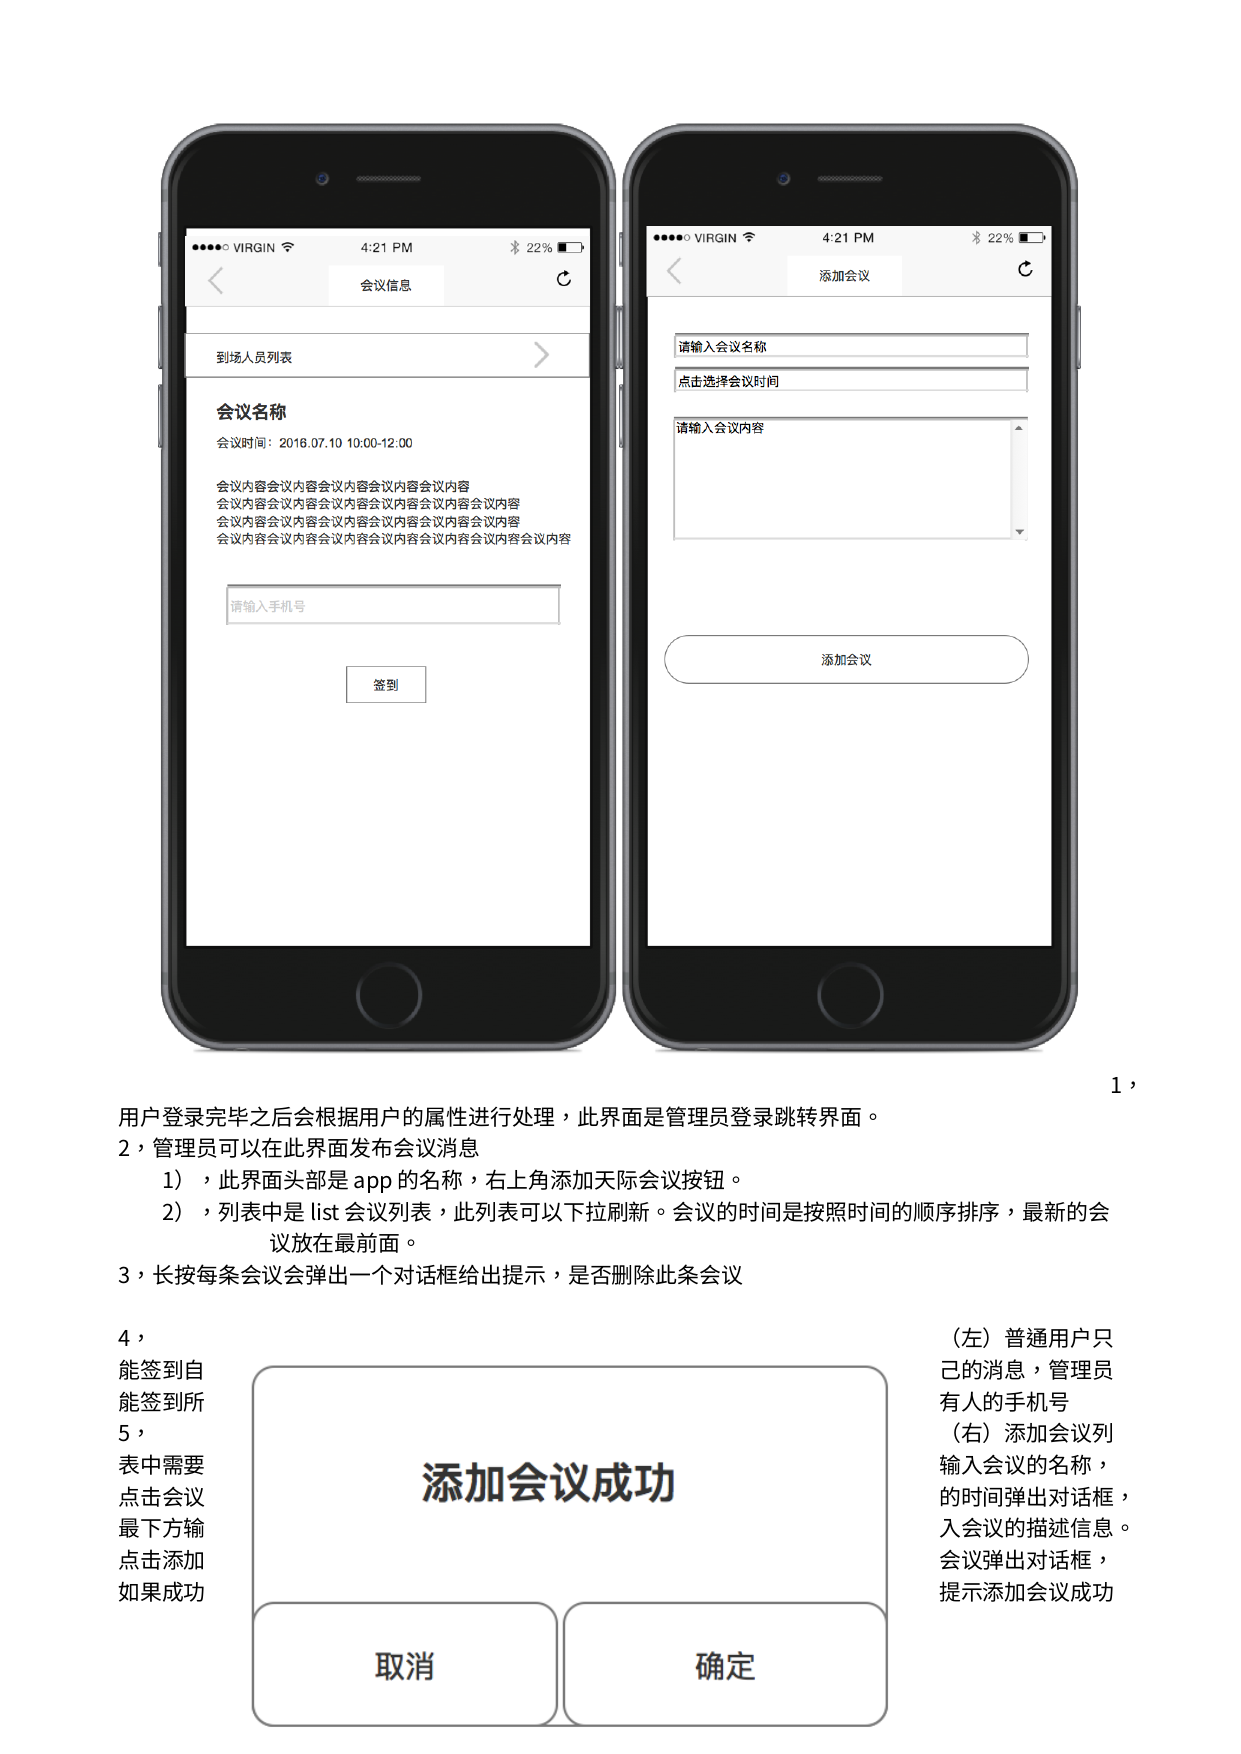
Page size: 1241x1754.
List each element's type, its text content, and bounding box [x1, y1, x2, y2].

text 1），此界面头部是app的名称，右上角添加天际会议按钮。 [118, 1163, 1122, 1195]
picture [150, 118, 1088, 1057]
picture [233, 1343, 914, 1753]
text 1，用户登录完毕之后会根据用户的属性进行处理，此界面是管理员登录跳转界面。 [118, 846, 1122, 1131]
text 3，长按每条会议会弹出一个对话框给出提示，是否删除此条会议 [118, 1258, 1122, 1290]
text 2），列表中是list会议列表，此列表可以下拉刷新。会议的时间是按照时间的顺序排序，最新的会 议放在最前面。 [118, 1195, 1122, 1258]
text 5，（右）添加会议列表中需要输入会议的名称，点击会议的时间弹出对话框，最下方输入会议的描述信息。点击添加会议弹出对话框，如果成功提示添加会议成功 [118, 1416, 233, 1606]
text 4，（左）普通用户只能签到自己的消息，管理员能签到所有人的手机号 [118, 1321, 1122, 1416]
text 5，（右）添加会议列表中需要输入会议的名称，点击会议的时间弹出对话框，最下方输入会议的描述信息。点击添加会议弹出对话框，如果成功提示添加会议成功 [914, 1416, 1122, 1606]
text 2，管理员可以在此界面发布会议消息 [118, 1131, 1122, 1163]
